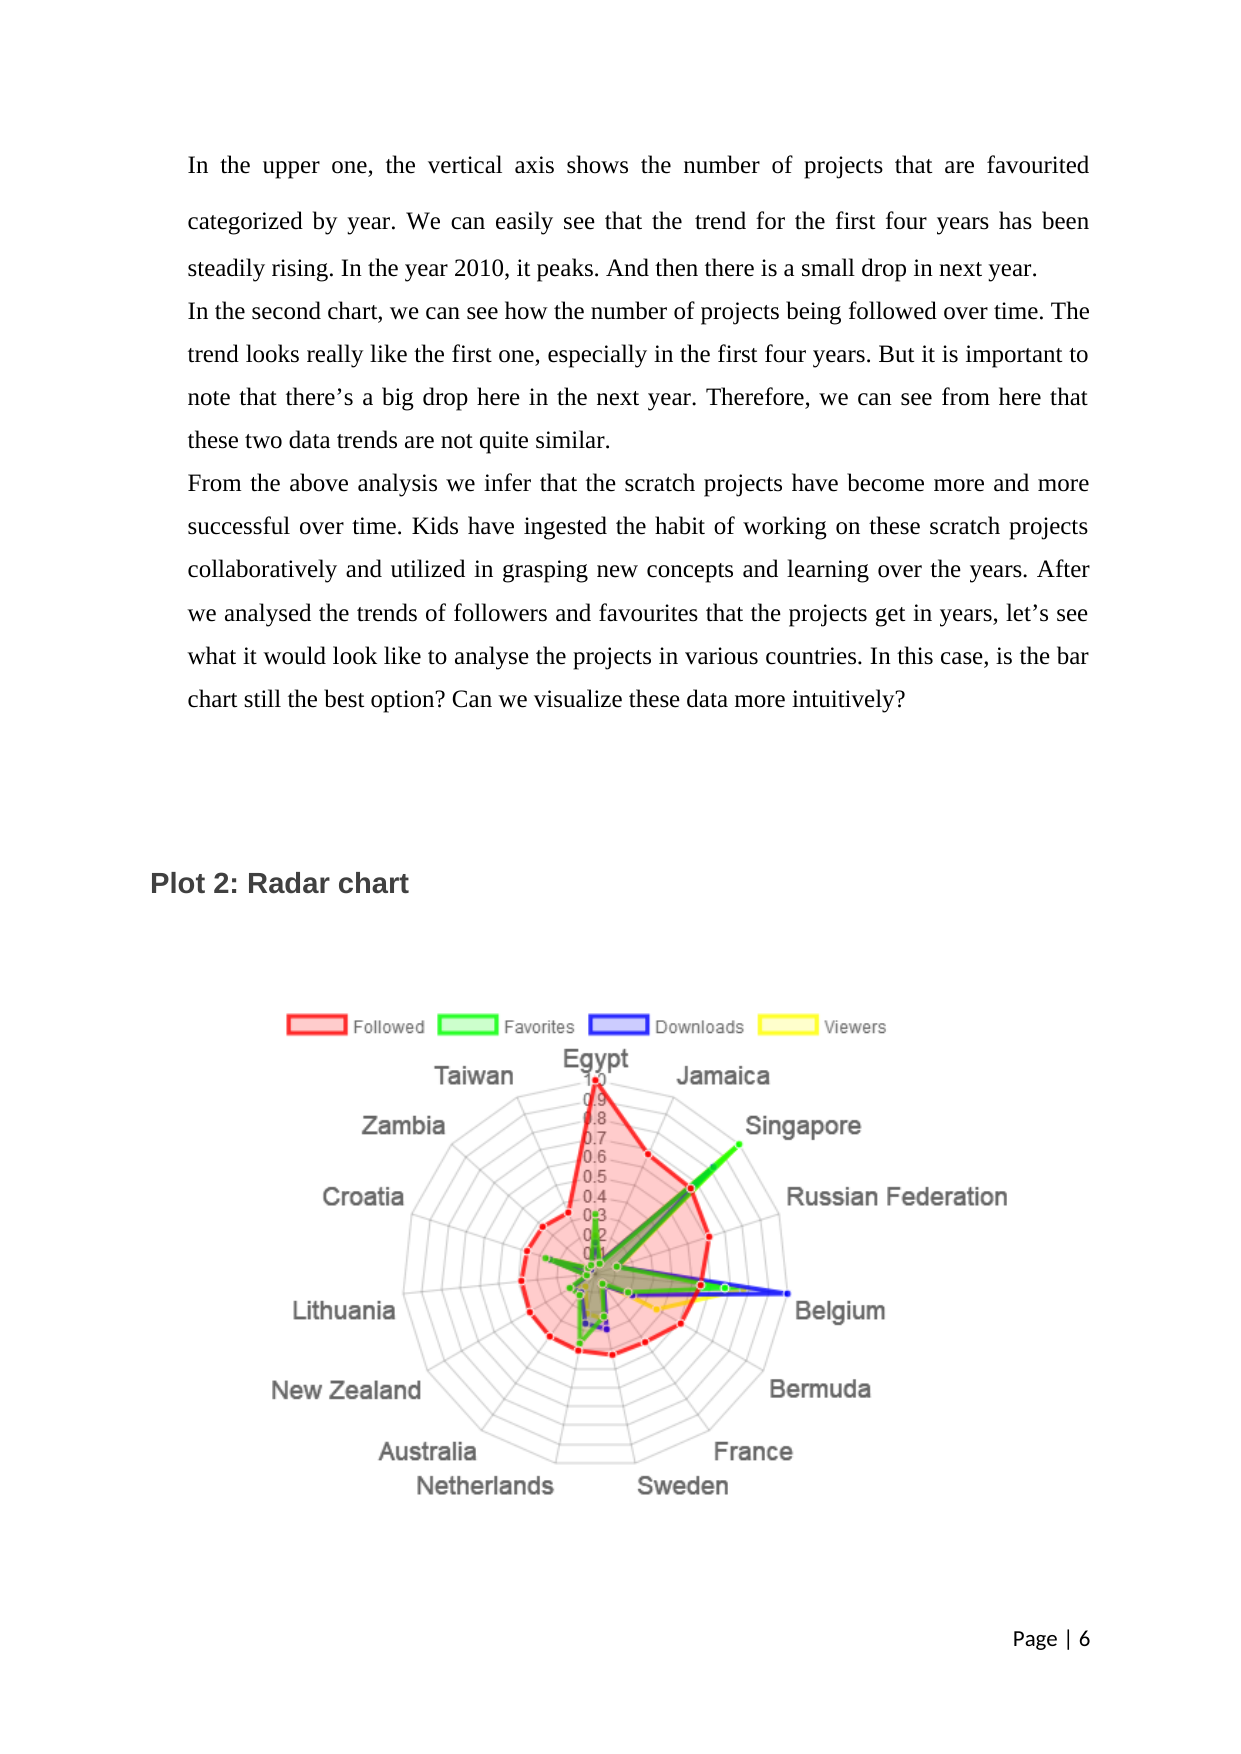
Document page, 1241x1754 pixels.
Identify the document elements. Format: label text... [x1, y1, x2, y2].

picture [150, 985, 1091, 1573]
text Plot 2: Radar chart [150, 867, 1090, 900]
list In the second chart, we can see how the number of projects being followed over time. The trend looks really like the first one, especially in the first four years. But it is important to note that there’s a big drop here in the next year. Therefore, we can see from here that these two data trends are not quite similar. [187, 296, 1090, 454]
list In the upper one, the vertical axis shows the number of projects that are favourited categorized by year. We can easily see that the trend for the first four years has been steadily rising. In the year 2010, it peaks. And then there is a small drop in next year. [187, 150, 1090, 281]
list From the above analysis we infer that the scratch projects have become more and more successful over time. Kids have ingested the habit of working on these scratch projects collaboratively and utilized in grasping new concepts and learning over the years. After we analysed the trends of followers and favourites that the projects get in years, let’s see what it would look like to analyse the projects in various countries. In this case, is the bar chart still the best option? Can we visualize these data more intuitively? [187, 468, 1090, 713]
